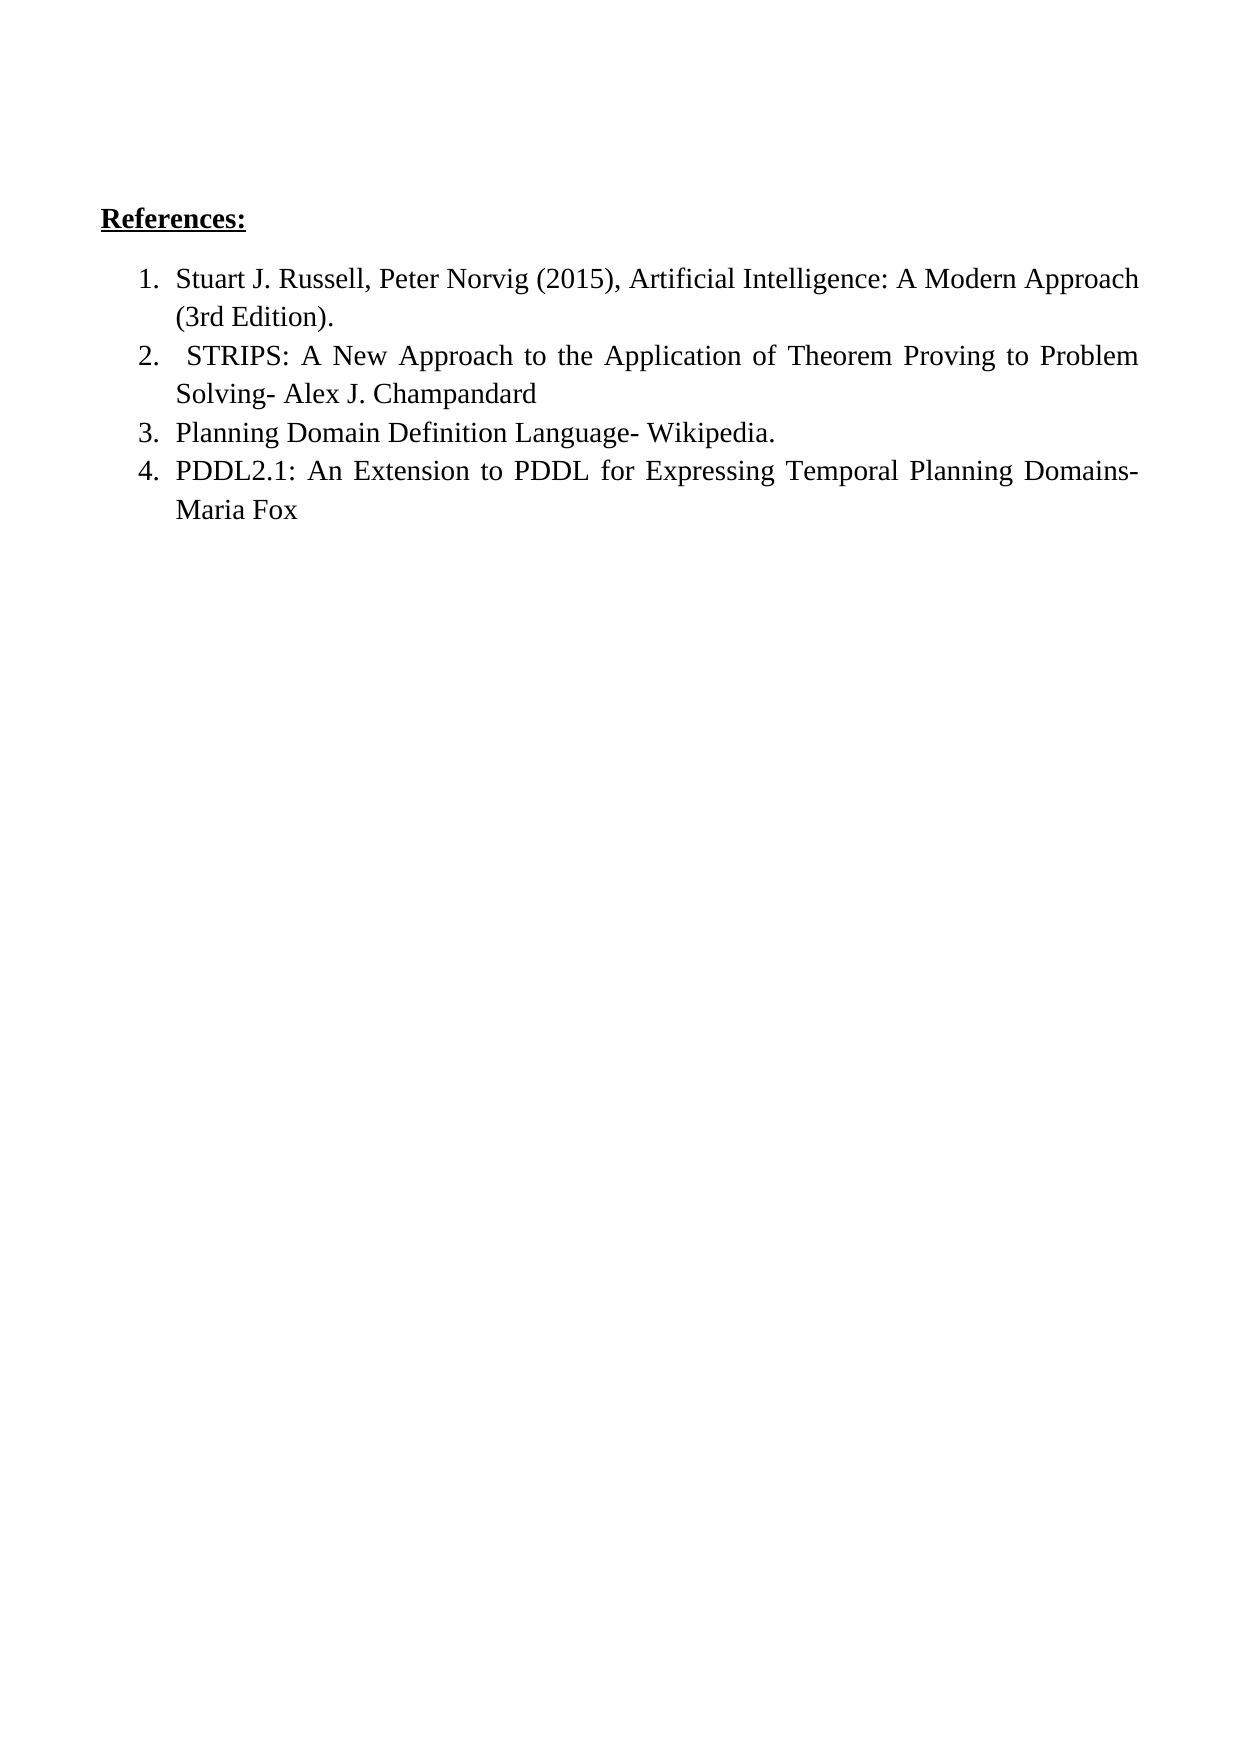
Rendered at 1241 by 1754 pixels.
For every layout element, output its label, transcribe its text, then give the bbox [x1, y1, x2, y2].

text References: [100, 201, 1140, 235]
list STRIPS: A New Approach to the Application of Theorem Proving to Problem Solving- Alex J. Champandard [138, 338, 1140, 410]
list PDDL2.1: An Extension to PDDL for Expressing Temporal Planning Domains-Maria Fox [138, 453, 1140, 526]
list Planning Domain Definition Language- Wikipedia. [138, 415, 1140, 448]
list Stuart J. Russell, Peter Norvig (2015), Artificial Intelligence: A Modern Approach (3rd Edition). [138, 261, 1140, 333]
